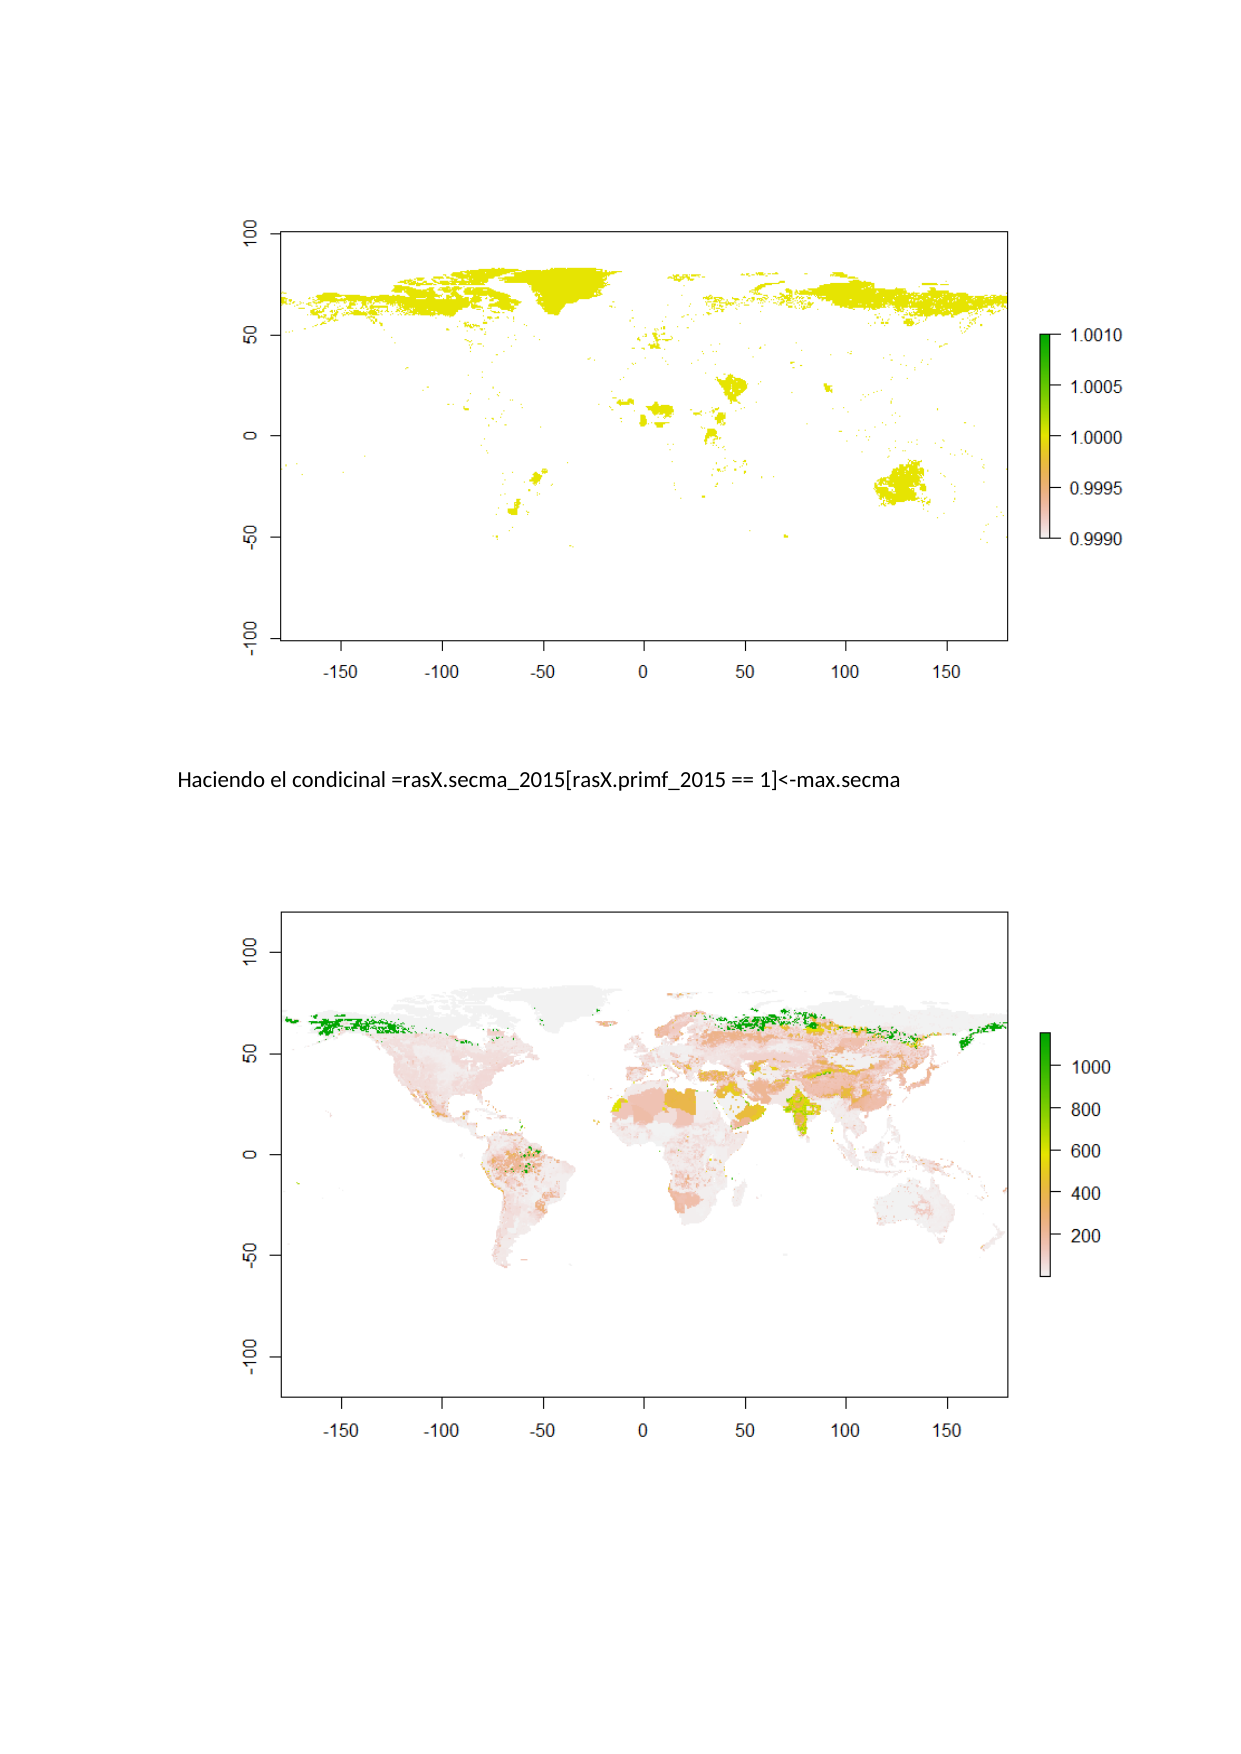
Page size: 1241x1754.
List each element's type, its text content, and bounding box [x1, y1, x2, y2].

text Haciendo el condicinal =rasX.secma_2015[rasX.primf_2015 == 1]<-max.secma [177, 765, 1063, 793]
